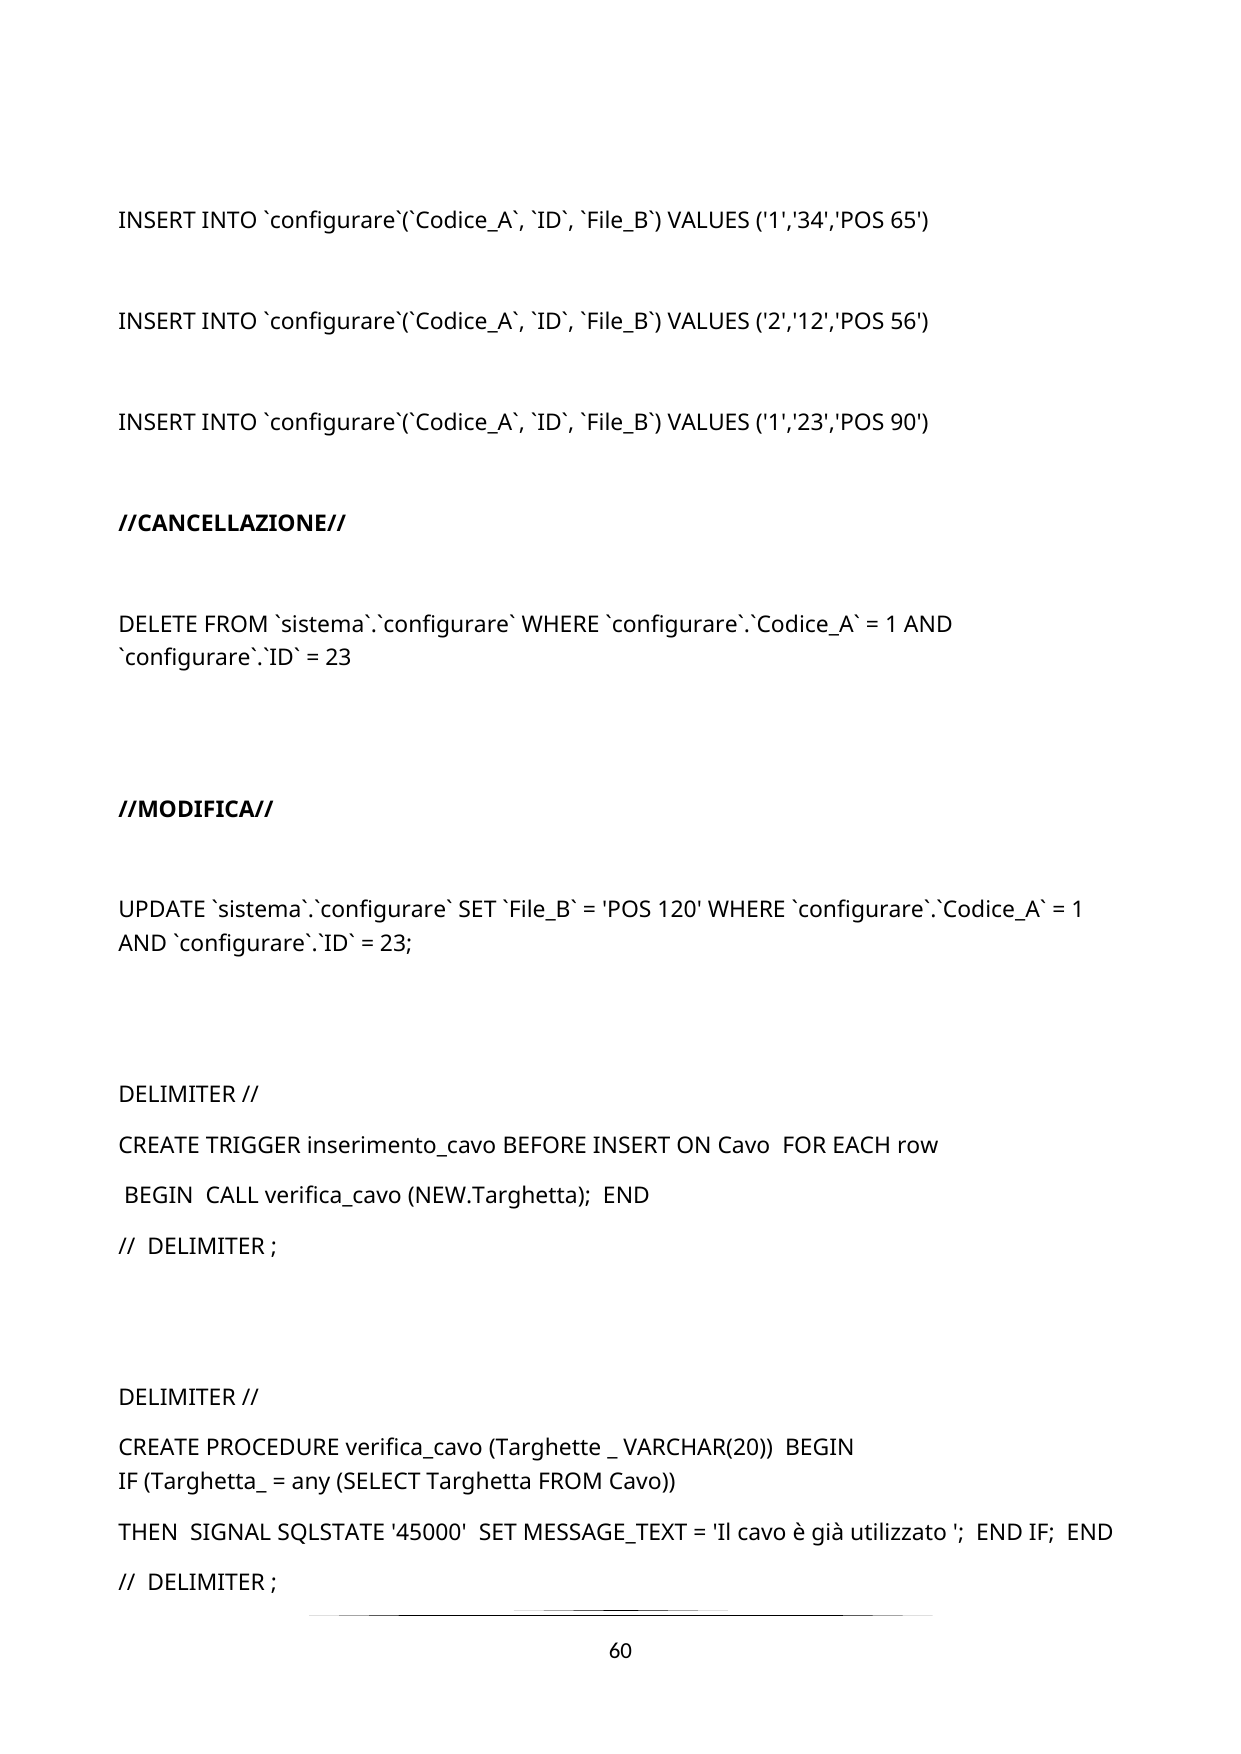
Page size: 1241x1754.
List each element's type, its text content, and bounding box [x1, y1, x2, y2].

text // DELIMITER ; [118, 1566, 1122, 1597]
text UPDATE `sistema`.`configurare` SET `File_B` = 'POS 120' WHERE `configurare`.`Codice_A` = 1 AND `configurare`.`ID` = 23; [118, 893, 1122, 958]
text INSERT INTO `configurare`(`Codice_A`, `ID`, `File_B`) VALUES ('1','34','POS 65') [118, 204, 1122, 236]
text //MODIFICA// [118, 793, 1122, 824]
text INSERT INTO `configurare`(`Codice_A`, `ID`, `File_B`) VALUES ('1','23','POS 90') [118, 406, 1122, 437]
text INSERT INTO `configurare`(`Codice_A`, `ID`, `File_B`) VALUES ('2','12','POS 56') [118, 305, 1122, 336]
text //CANCELLAZIONE// [118, 507, 1122, 538]
text DELIMITER // [118, 1381, 1122, 1412]
text // DELIMITER ; [118, 1230, 1122, 1261]
text THEN SIGNAL SQLSTATE '45000' SET MESSAGE_TEXT = 'Il cavo è già utilizzato '; END IF; END [118, 1516, 1122, 1547]
text DELETE FROM `sistema`.`configurare` WHERE `configurare`.`Codice_A` = 1 AND `configurare`.`ID` = 23 [118, 608, 1122, 673]
text BEGIN CALL verifica_cavo (NEW.Targhetta); END [118, 1179, 1122, 1211]
text DELIMITER // [118, 1078, 1122, 1110]
text CREATE PROCEDURE verifica_cavo (Targhette _ VARCHAR(20)) BEGIN IF (Targhetta_ = any (SELECT Targhetta FROM Cavo)) [118, 1431, 1122, 1496]
text CREATE TRIGGER inserimento_cavo BEFORE INSERT ON Cavo FOR EACH row [118, 1129, 1122, 1160]
